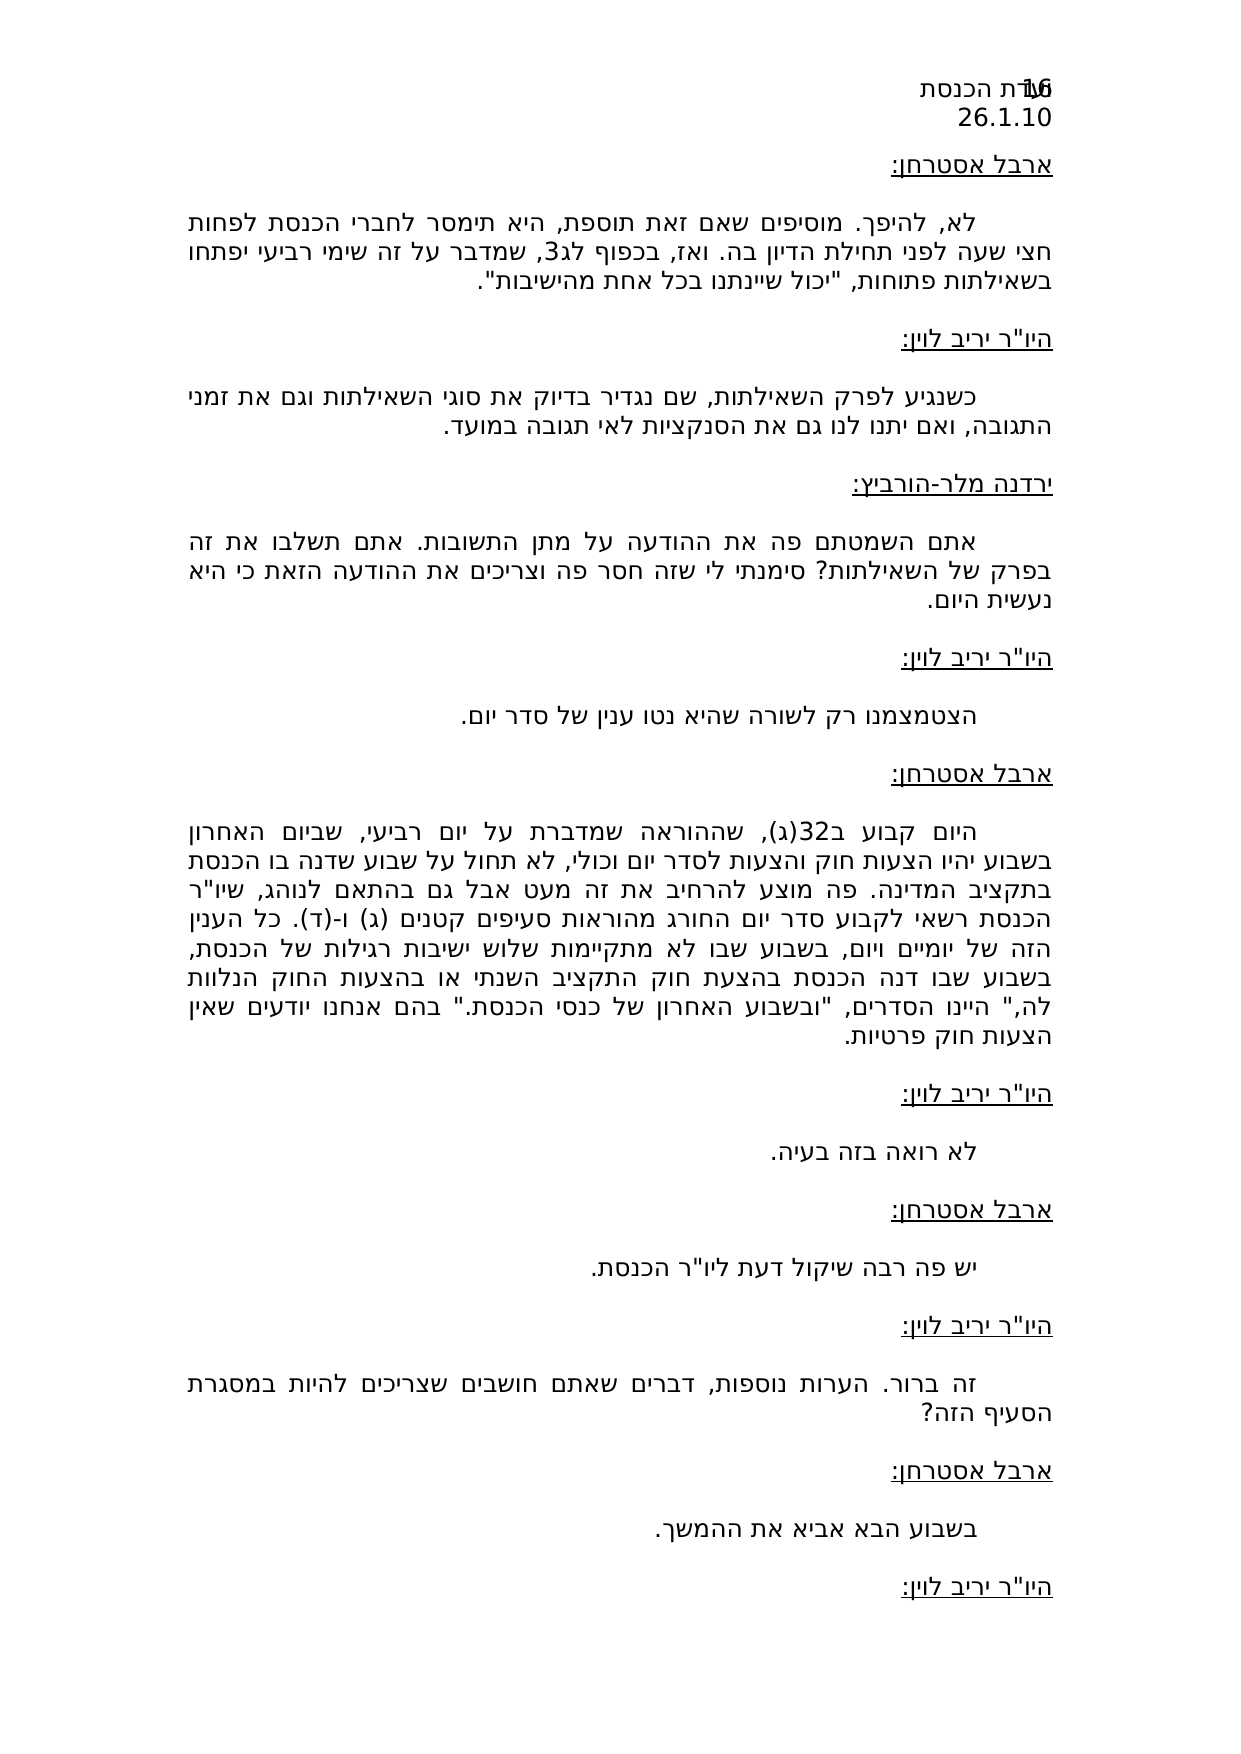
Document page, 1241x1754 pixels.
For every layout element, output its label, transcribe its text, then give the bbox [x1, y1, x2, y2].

text הצטמצמנו רק לשורה שהיא נטו ענין של סדר יום. [187, 701, 1053, 730]
text לא, להיפך. מוסיפים שאם זאת תוספת, היא תימסר לחברי הכנסת לפחות חצי שעה לפני תחילת הדיון בה. ואז, בכפוף לג3, שמדבר על זה שימי רביעי יפתחו בשאילתות פתוחות, "יכול שיינתנו בכל אחת מהישיבות". [187, 208, 1053, 295]
text זה ברור. הערות נוספות, דברים שאתם חושבים שצריכים להיות במסגרת הסעיף הזה? [187, 1369, 1053, 1427]
text היו"ר יריב לוין: [187, 1572, 1053, 1601]
text ירדנה מלר-הורביץ: [187, 469, 1053, 498]
text אתם השמטתם פה את ההודעה על מתן התשובות. אתם תשלבו את זה בפרק של השאילתות? סימנתי לי שזה חסר פה וצריכים את ההודעה הזאת כי היא נעשית היום. [187, 527, 1053, 614]
text לא רואה בזה בעיה. [187, 1137, 1053, 1166]
text ארבל אסטרחן: [187, 1195, 1053, 1224]
text ארבל אסטרחן: [187, 759, 1053, 788]
text היום קבוע ב32(ג), שההוראה שמדברת על יום רביעי, שביום האחרון בשבוע יהיו הצעות חוק והצעות לסדר יום וכולי, לא תחול על שבוע שדנה בו הכנסת בתקציב המדינה. פה מוצע להרחיב את זה מעט אבל גם בהתאם לנוהג, שיו"ר הכנסת רשאי לקבוע סדר יום החורג מהוראות סעיפים קטנים (ג) ו-(ד). כל הענין הזה של יומיים ויום, בשבוע שבו לא מתקיימות שלוש ישיבות רגילות של הכנסת, בשבוע שבו דנה הכנסת בהצעת חוק התקציב השנתי או בהצעות החוק הנלוות לה," היינו הסדרים, "ובשבוע האחרון של כנסי הכנסת." בהם אנחנו יודעים שאין הצעות חוק פרטיות. [187, 817, 1053, 1050]
text היו"ר יריב לוין: [187, 324, 1053, 353]
text ארבל אסטרחן: [187, 150, 1053, 179]
text היו"ר יריב לוין: [187, 1079, 1053, 1108]
text ארבל אסטרחן: [187, 1456, 1053, 1485]
text בשבוע הבא אביא את ההמשך. [187, 1514, 1053, 1543]
text יש פה רבה שיקול דעת ליו"ר הכנסת. [187, 1253, 1053, 1282]
text כשנגיע לפרק השאילתות, שם נגדיר בדיוק את סוגי השאילתות וגם את זמני התגובה, ואם יתנו לנו גם את הסנקציות לאי תגובה במועד. [187, 382, 1053, 440]
text היו"ר יריב לוין: [187, 1311, 1053, 1340]
text היו"ר יריב לוין: [187, 643, 1053, 672]
